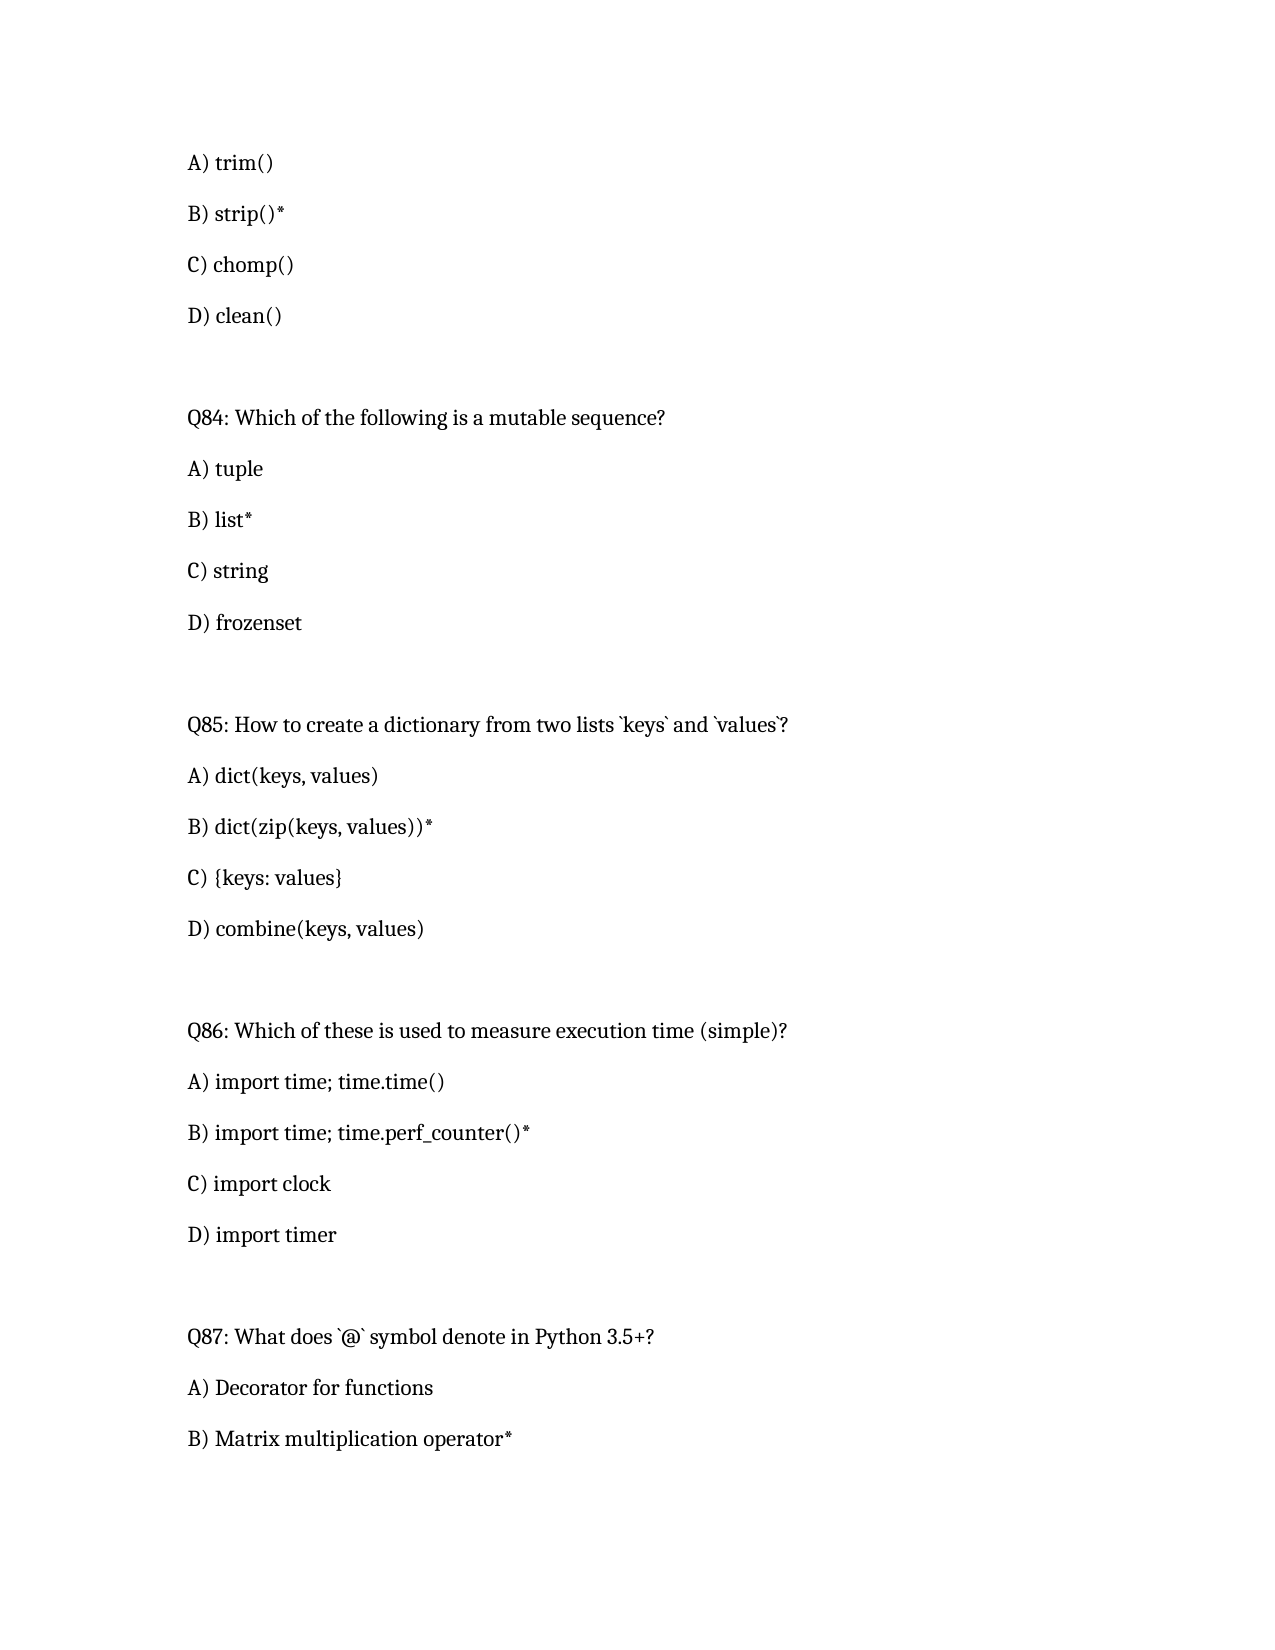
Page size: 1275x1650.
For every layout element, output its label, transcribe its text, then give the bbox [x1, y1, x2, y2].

text A) Decorator for functions [187, 1375, 1087, 1401]
text C) {keys: values} [187, 864, 1087, 891]
text A) trim() [187, 150, 1087, 176]
text Q84: Which of the following is a mutable sequence? [187, 405, 1087, 432]
text A) import time; time.time() [187, 1069, 1087, 1095]
text D) combine(keys, values) [187, 916, 1087, 942]
text C) string [187, 558, 1087, 585]
text D) clean() [187, 303, 1087, 329]
text C) import clock [187, 1171, 1087, 1197]
text B) Matrix multiplication operator* [187, 1426, 1087, 1452]
text A) dict(keys, values) [187, 762, 1087, 789]
text Q87: What does `@` symbol denote in Python 3.5+? [187, 1324, 1087, 1350]
text D) frozenset [187, 609, 1087, 636]
text B) dict(zip(keys, values))* [187, 813, 1087, 840]
text A) tuple [187, 456, 1087, 483]
text Q85: How to create a dictionary from two lists `keys` and `values`? [187, 711, 1087, 738]
text B) import time; time.perf_counter()* [187, 1120, 1087, 1146]
text B) list* [187, 507, 1087, 534]
text B) strip()* [187, 201, 1087, 227]
text D) import timer [187, 1222, 1087, 1248]
text Q86: Which of these is used to measure execution time (simple)? [187, 1018, 1087, 1044]
text C) chomp() [187, 252, 1087, 278]
